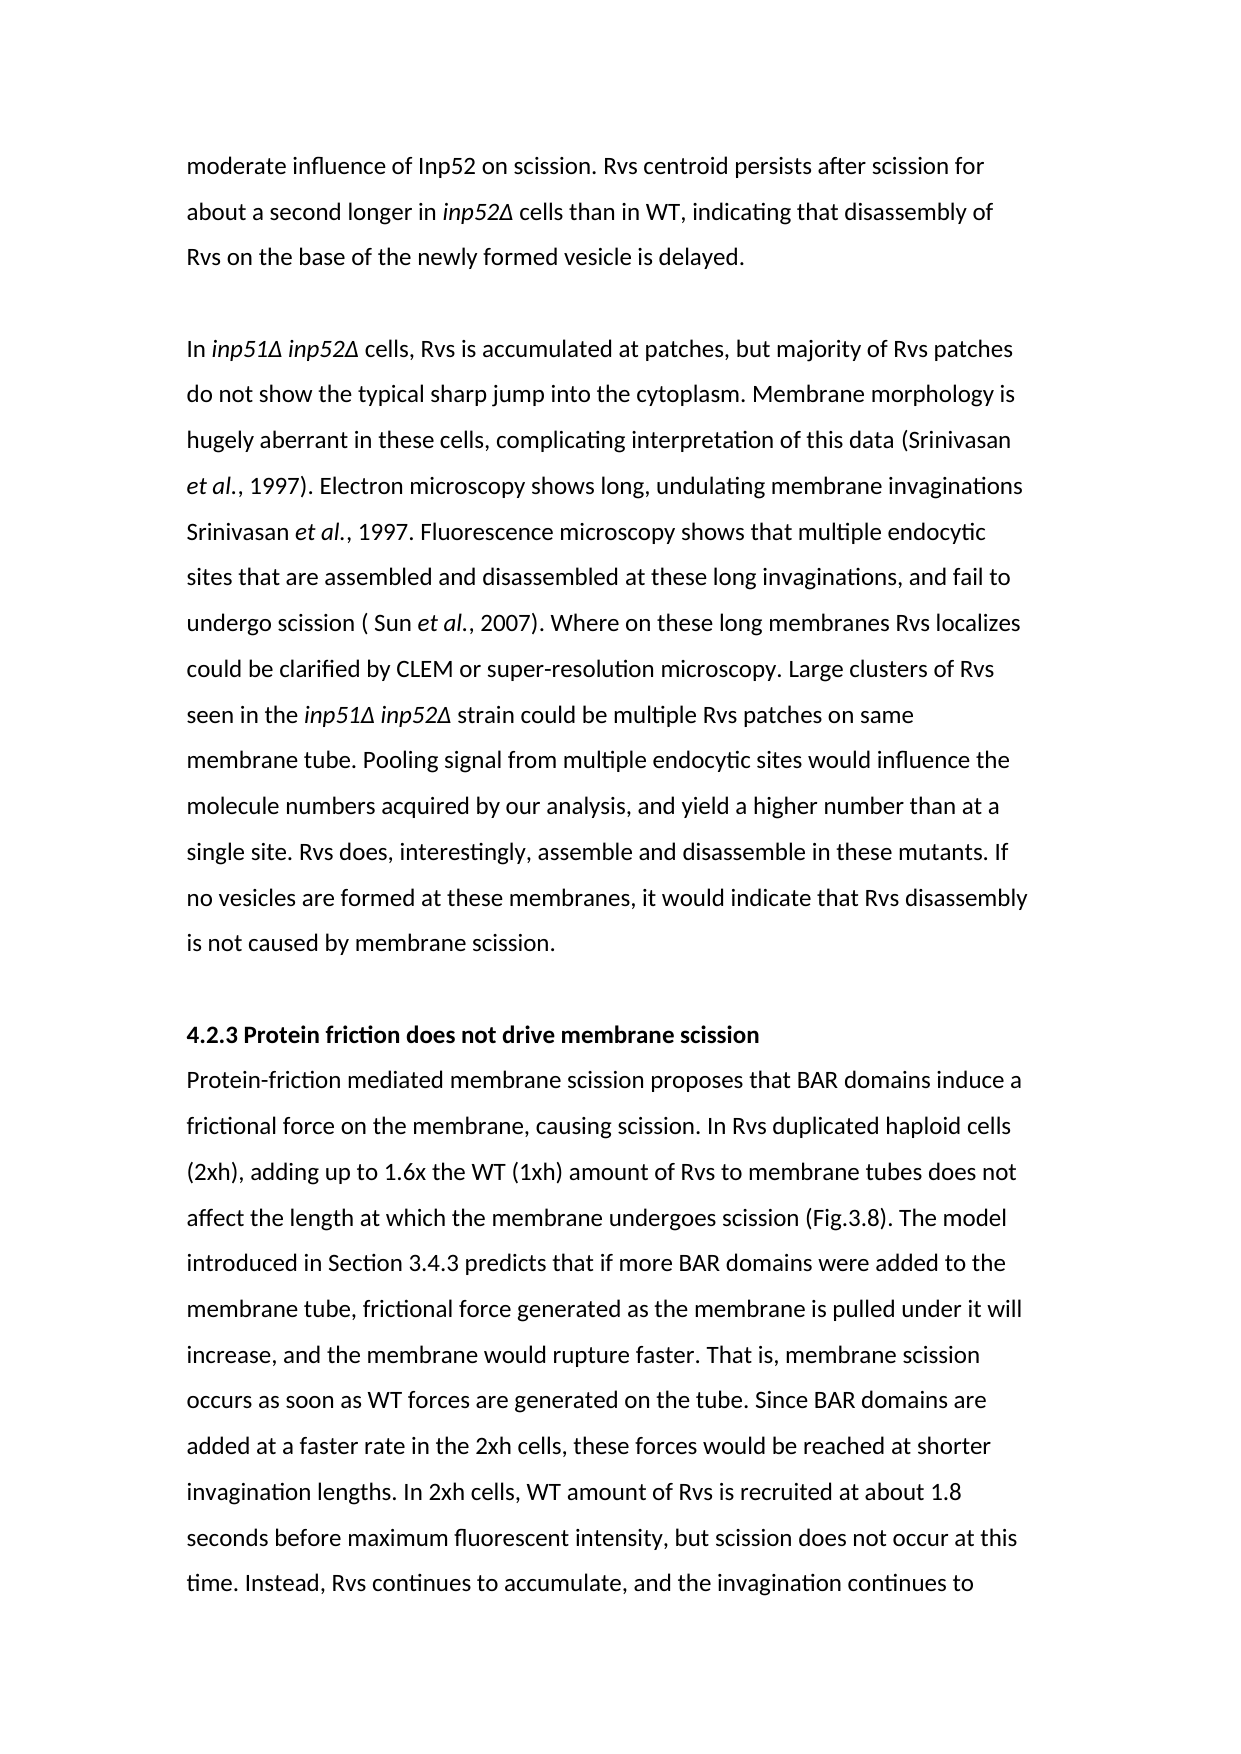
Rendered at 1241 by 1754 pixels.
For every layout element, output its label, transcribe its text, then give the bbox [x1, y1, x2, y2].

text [186, 150, 1029, 272]
text In inp51Δ inp52Δ cells, Rvs is accumulated at patches, but majority of Rvs patches do not show the typical sharp jump into the cytoplasm. Membrane morphology is hugely aberrant in these cells, complicating interpretation of this data (Srinivasan et al., 1997). Electron microscopy shows long, undulating membrane invaginations Srinivasan et al., 1997. Fluorescence microscopy shows that multiple endocytic sites that are assembled and disassembled at these long invaginations, and fail to undergo scission ( Sun et al., 2007). Where on these long membranes Rvs localizes could be clarified by CLEM or super-resolution microscopy. Large clusters of Rvs seen in the inp51Δ inp52Δ strain could be multiple Rvs patches on same membrane tube. Pooling signal from multiple endocytic sites would influence the molecule numbers acquired by our analysis, and yield a higher number than at a single site. Rvs does, interestingly, assemble and disassemble in these mutants. If no vesicles are formed at these membranes, it would indicate that Rvs disassembly is not caused by membrane scission. [186, 333, 1029, 958]
text 4.2.3 Protein friction does not drive membrane scission [186, 1019, 1029, 1049]
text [186, 1064, 1029, 1598]
